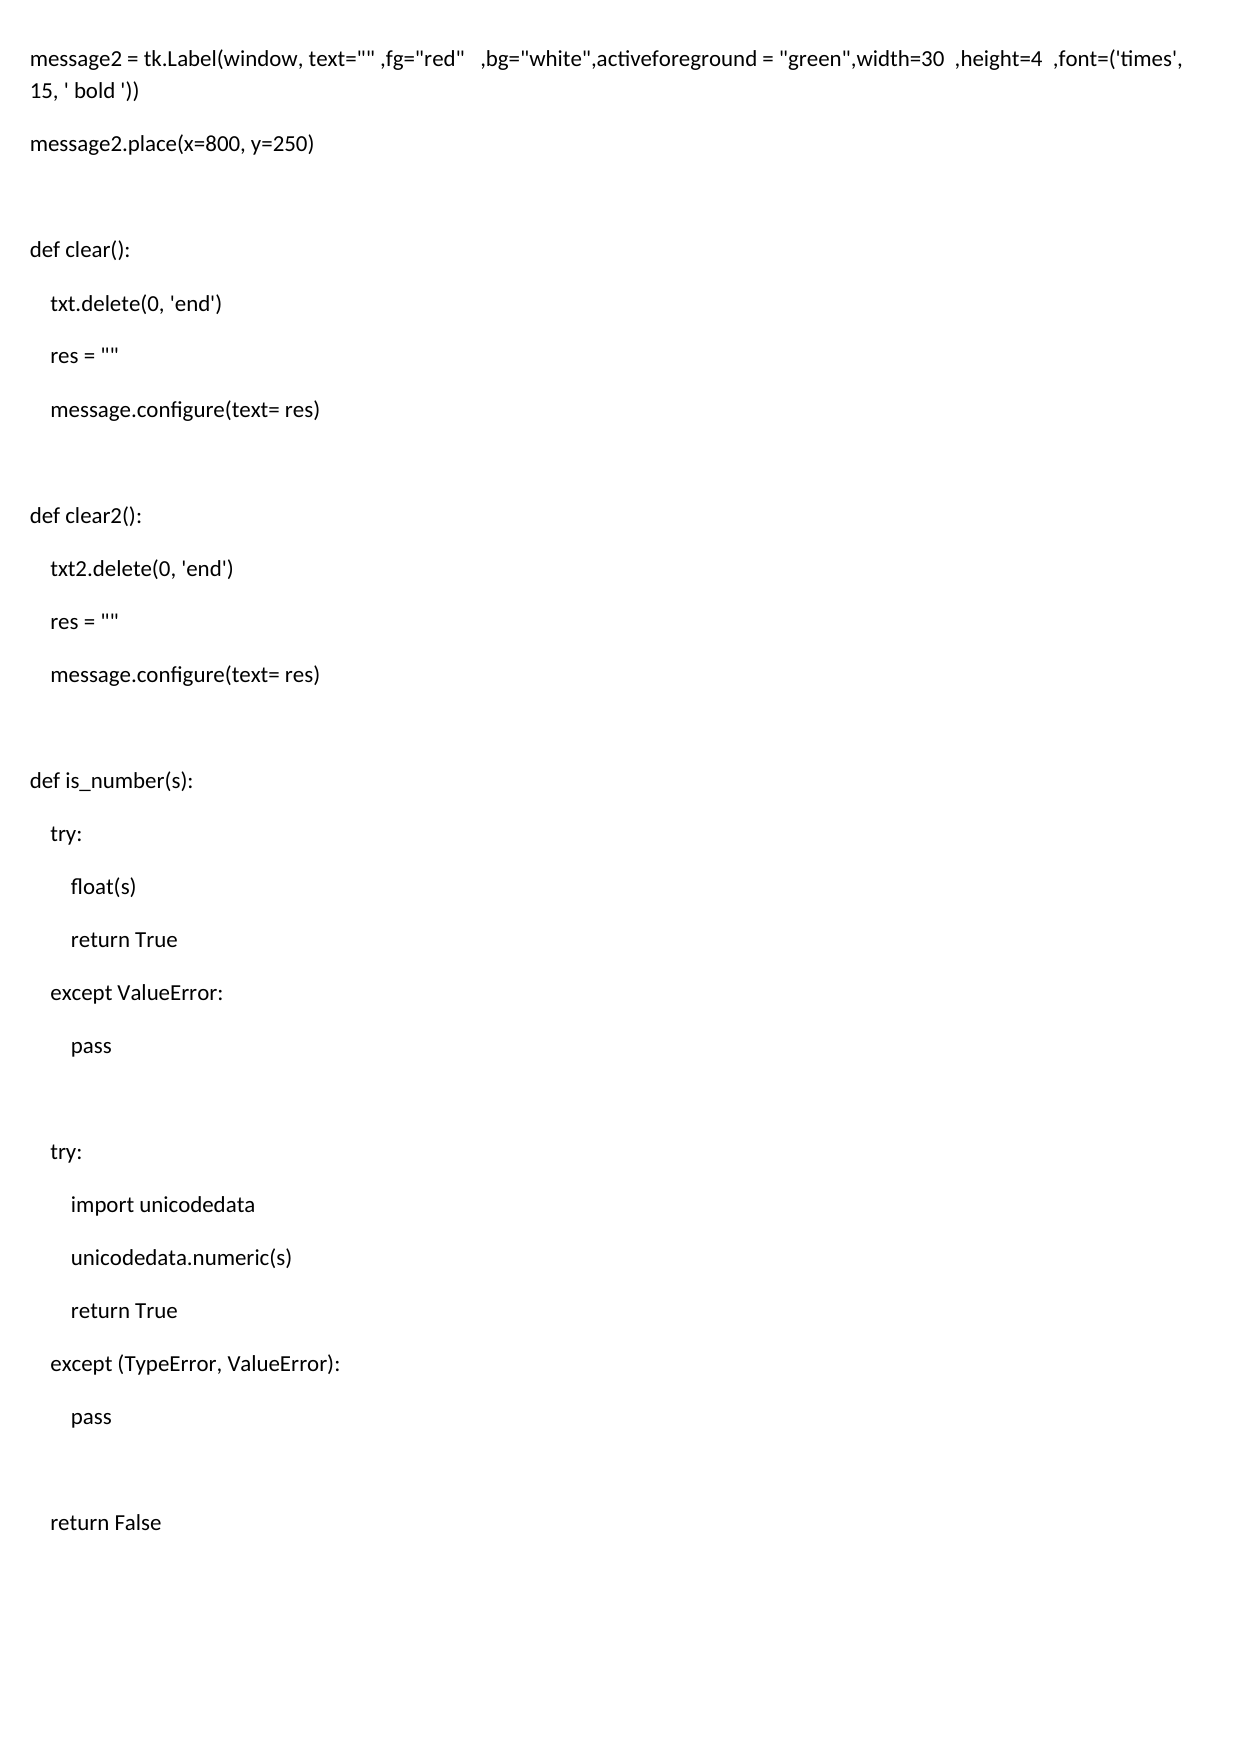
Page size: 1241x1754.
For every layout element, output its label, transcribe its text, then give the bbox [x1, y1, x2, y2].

text def clear2(): [29, 501, 1211, 529]
text message.configure(text= res) [29, 395, 1211, 423]
text import unicodedata [29, 1190, 1211, 1218]
text def is_number(s): [29, 766, 1211, 794]
text return True [29, 1296, 1211, 1324]
text except ValueError: [29, 978, 1211, 1006]
text def clear(): [29, 236, 1211, 264]
text res = "" [29, 607, 1211, 635]
text pass [29, 1031, 1211, 1059]
text message.configure(text= res) [29, 660, 1211, 688]
text message2.place(x=800, y=250) [29, 129, 1211, 158]
text return False [29, 1508, 1211, 1536]
text pass [29, 1402, 1211, 1430]
text message2 = tk.Label(window, text="" ,fg="red" ,bg="white",activeforeground = "green",width=30 ,height=4 ,font=('times', 15, ' bold ')) [29, 44, 1211, 104]
text try: [29, 819, 1211, 847]
text float(s) [29, 872, 1211, 900]
text res = "" [29, 342, 1211, 370]
text try: [29, 1137, 1211, 1165]
text txt.delete(0, 'end') [29, 289, 1211, 317]
text unicodedata.numeric(s) [29, 1243, 1211, 1271]
text except (TypeError, ValueError): [29, 1349, 1211, 1377]
text return True [29, 925, 1211, 953]
text txt2.delete(0, 'end') [29, 554, 1211, 582]
